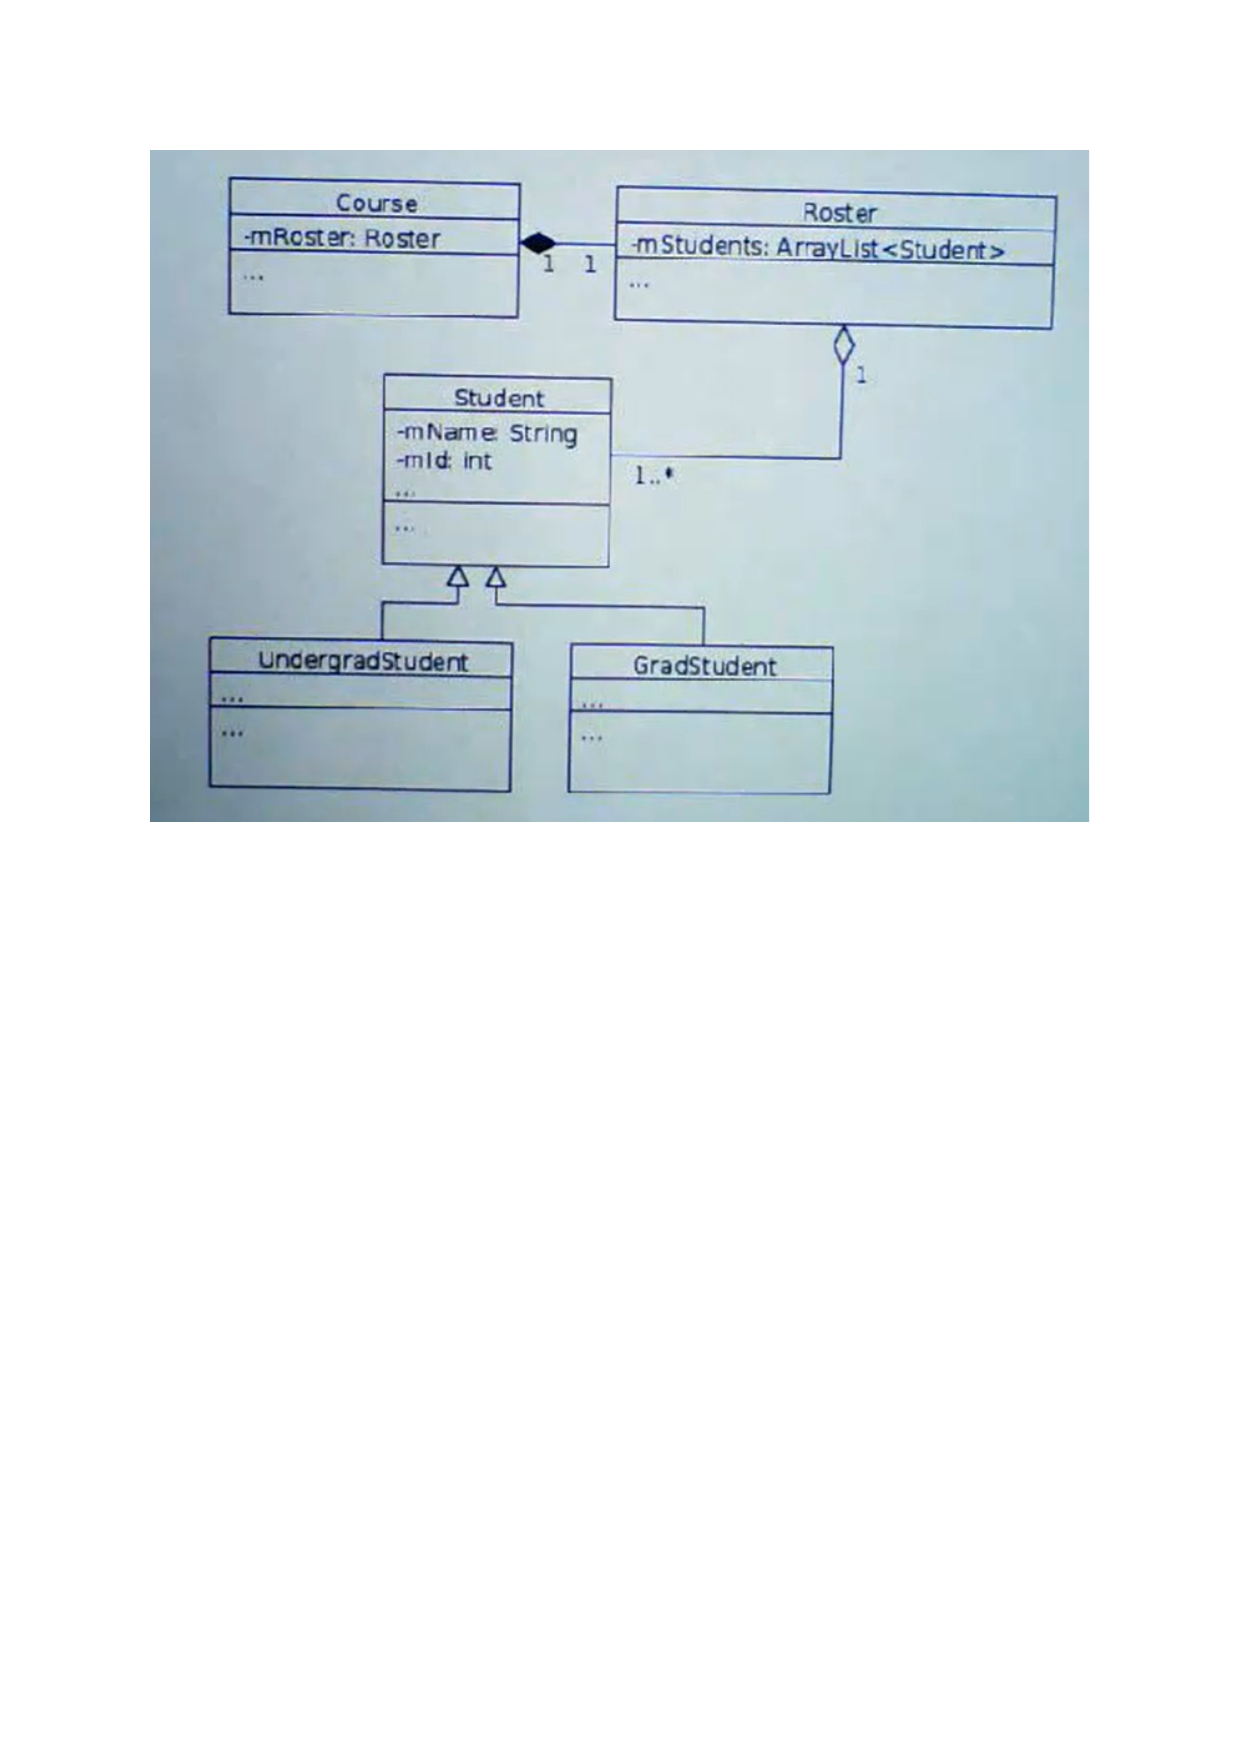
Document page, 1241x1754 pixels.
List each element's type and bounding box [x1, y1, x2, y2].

picture [150, 150, 1090, 822]
